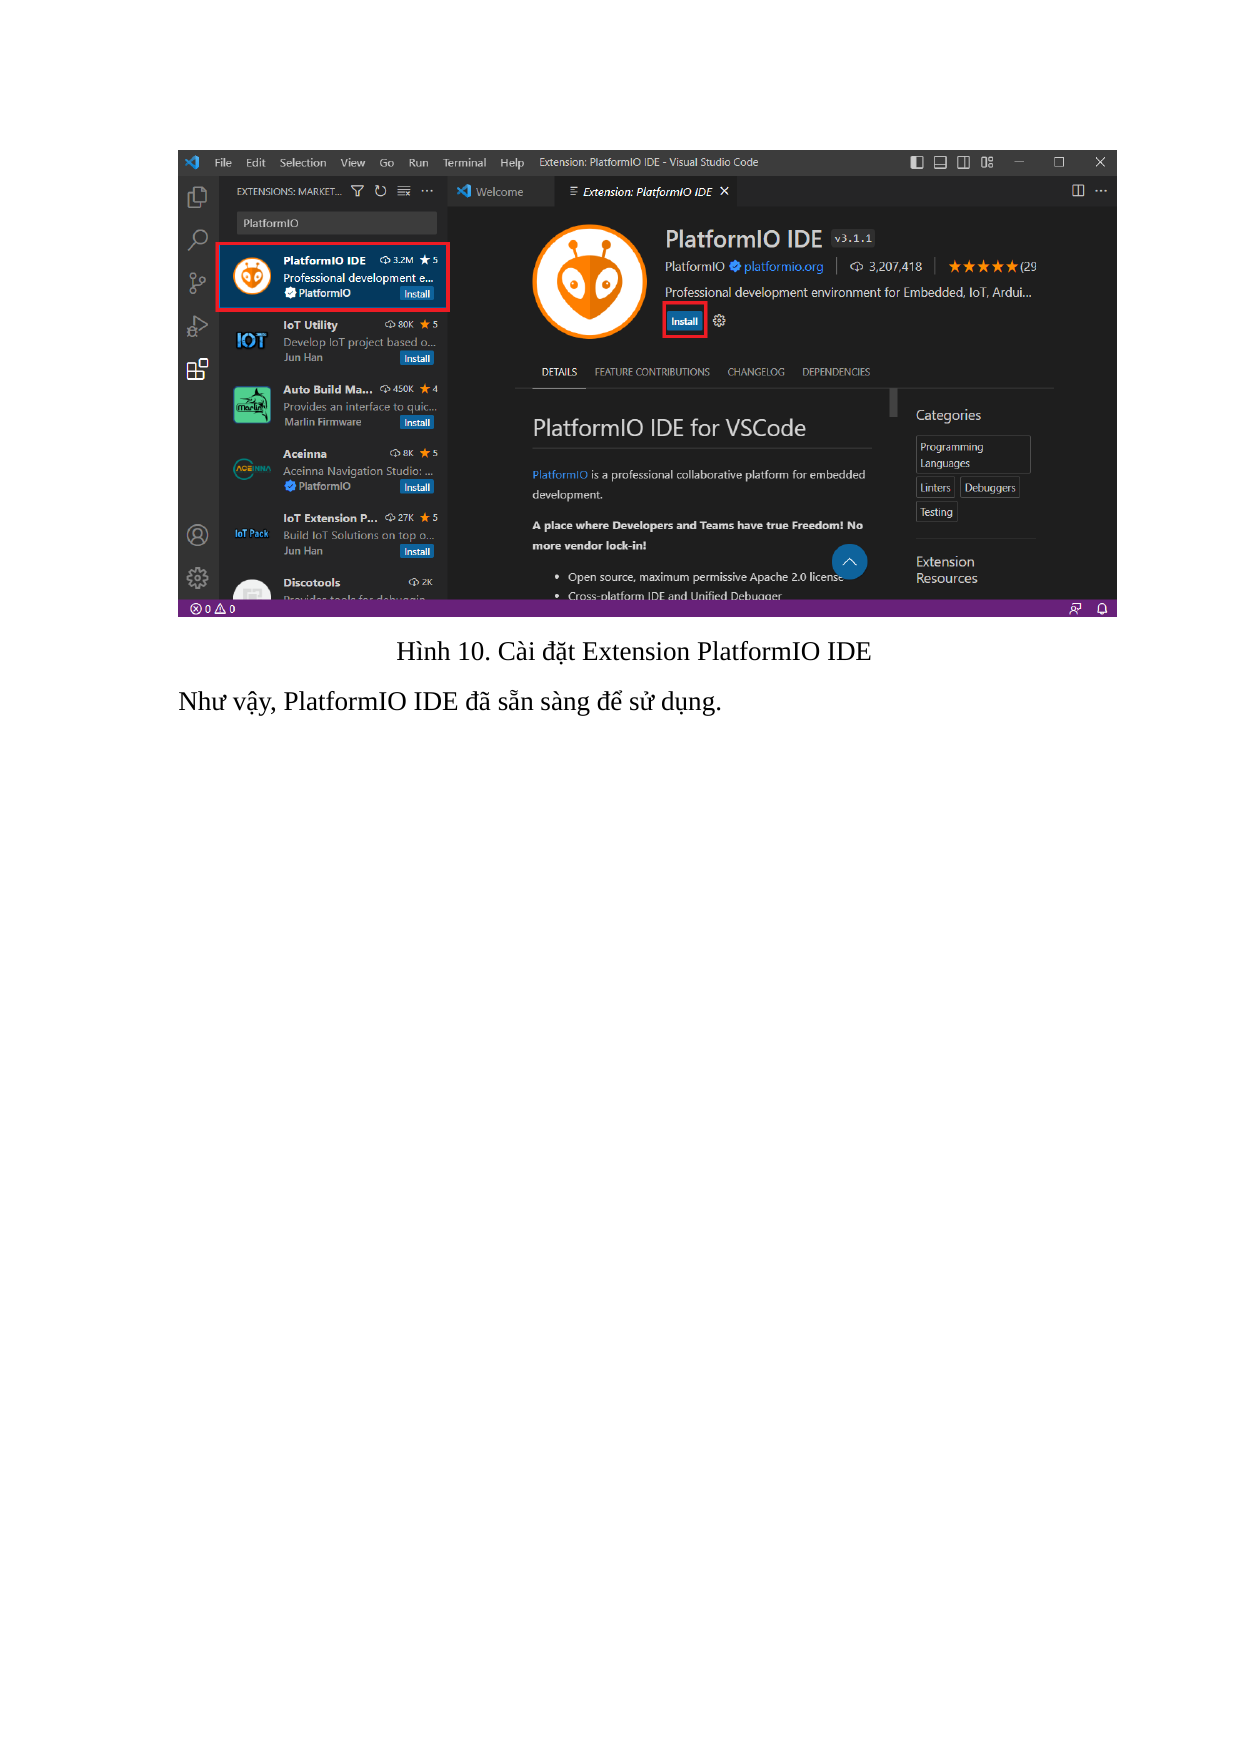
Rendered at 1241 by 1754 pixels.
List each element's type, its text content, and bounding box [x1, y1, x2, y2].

text Như vậy, PlatformIO IDE đã sẵn sàng để sử dụng. [150, 685, 1090, 716]
picture [178, 150, 1117, 617]
text Hình 10. Cài đặt Extension PlatformIO IDE [150, 635, 1090, 666]
